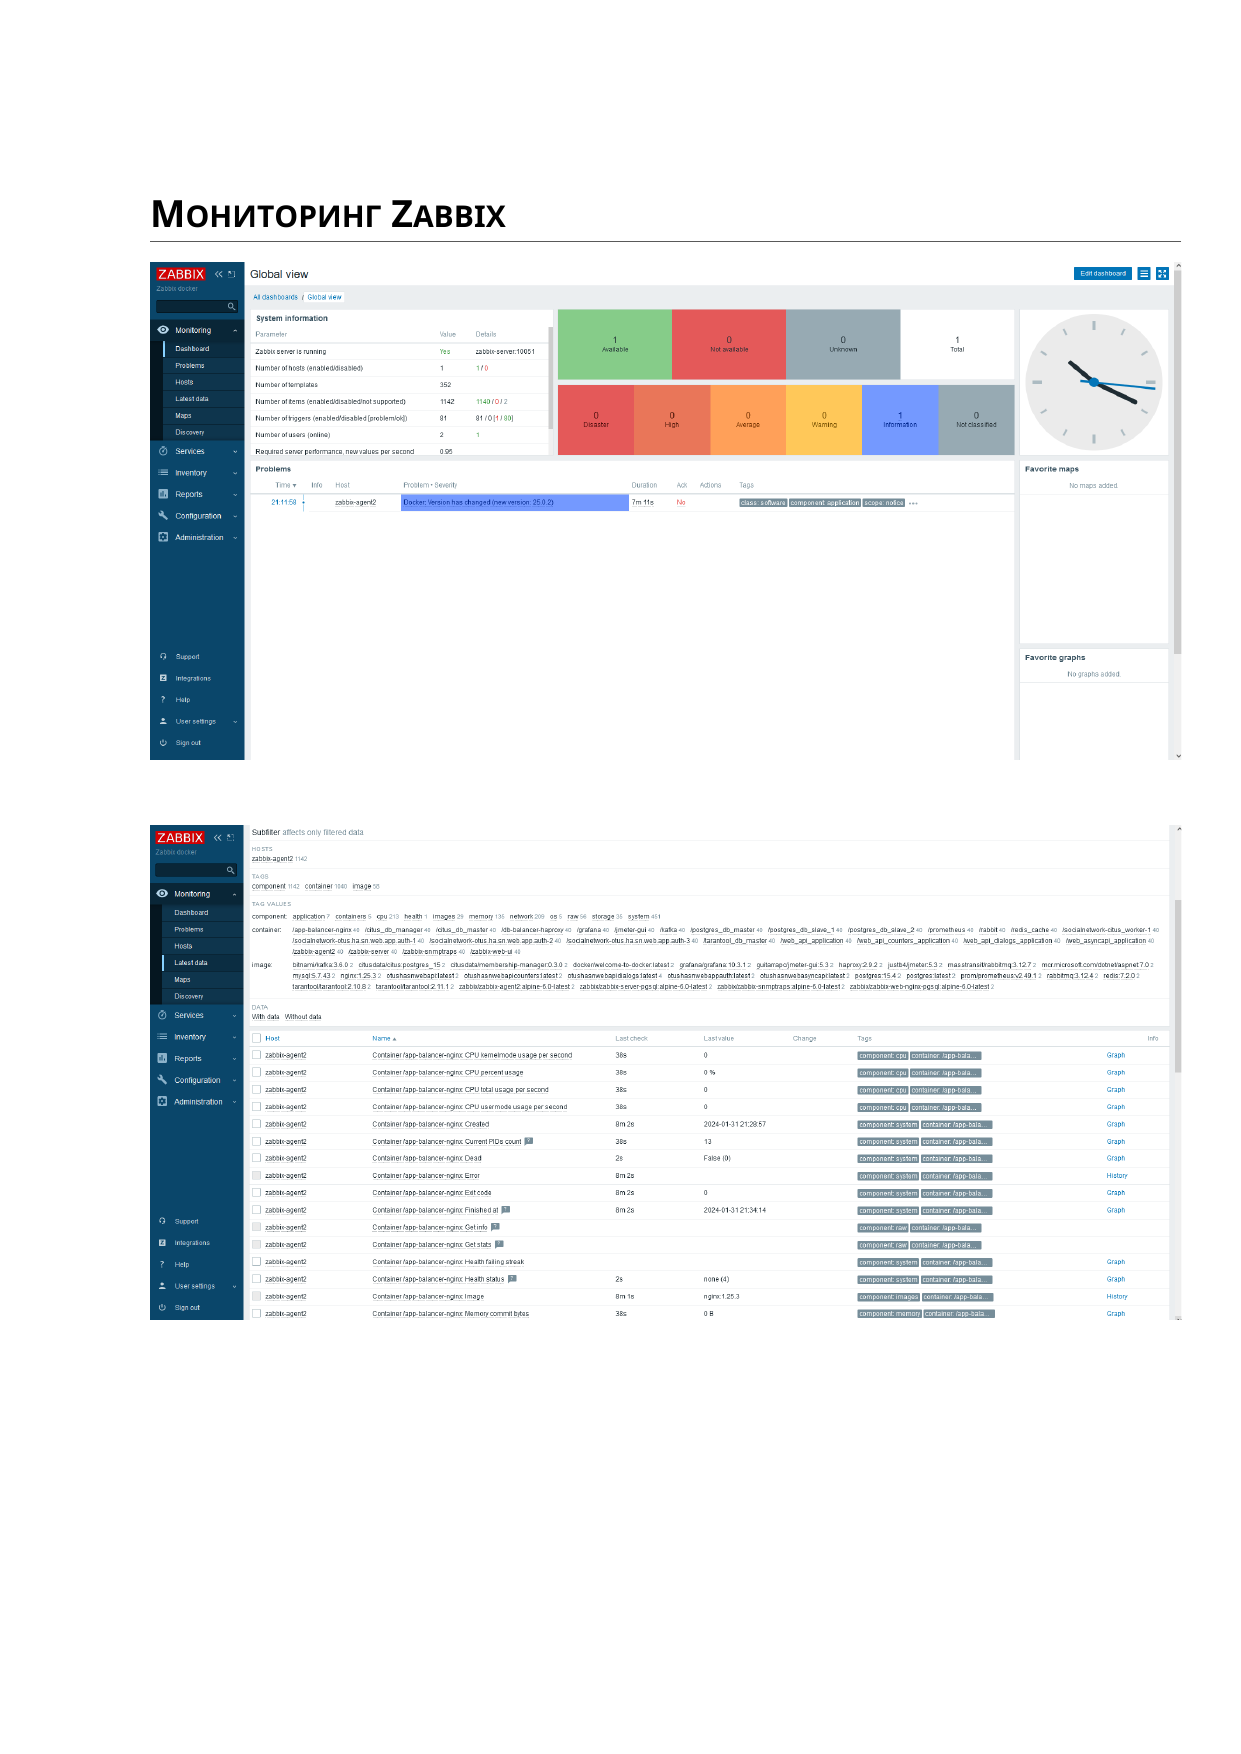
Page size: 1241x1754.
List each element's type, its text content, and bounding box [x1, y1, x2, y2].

picture [150, 262, 1182, 760]
subtitle Мониторинг Zabbix [150, 187, 1181, 241]
picture [150, 825, 1182, 1320]
